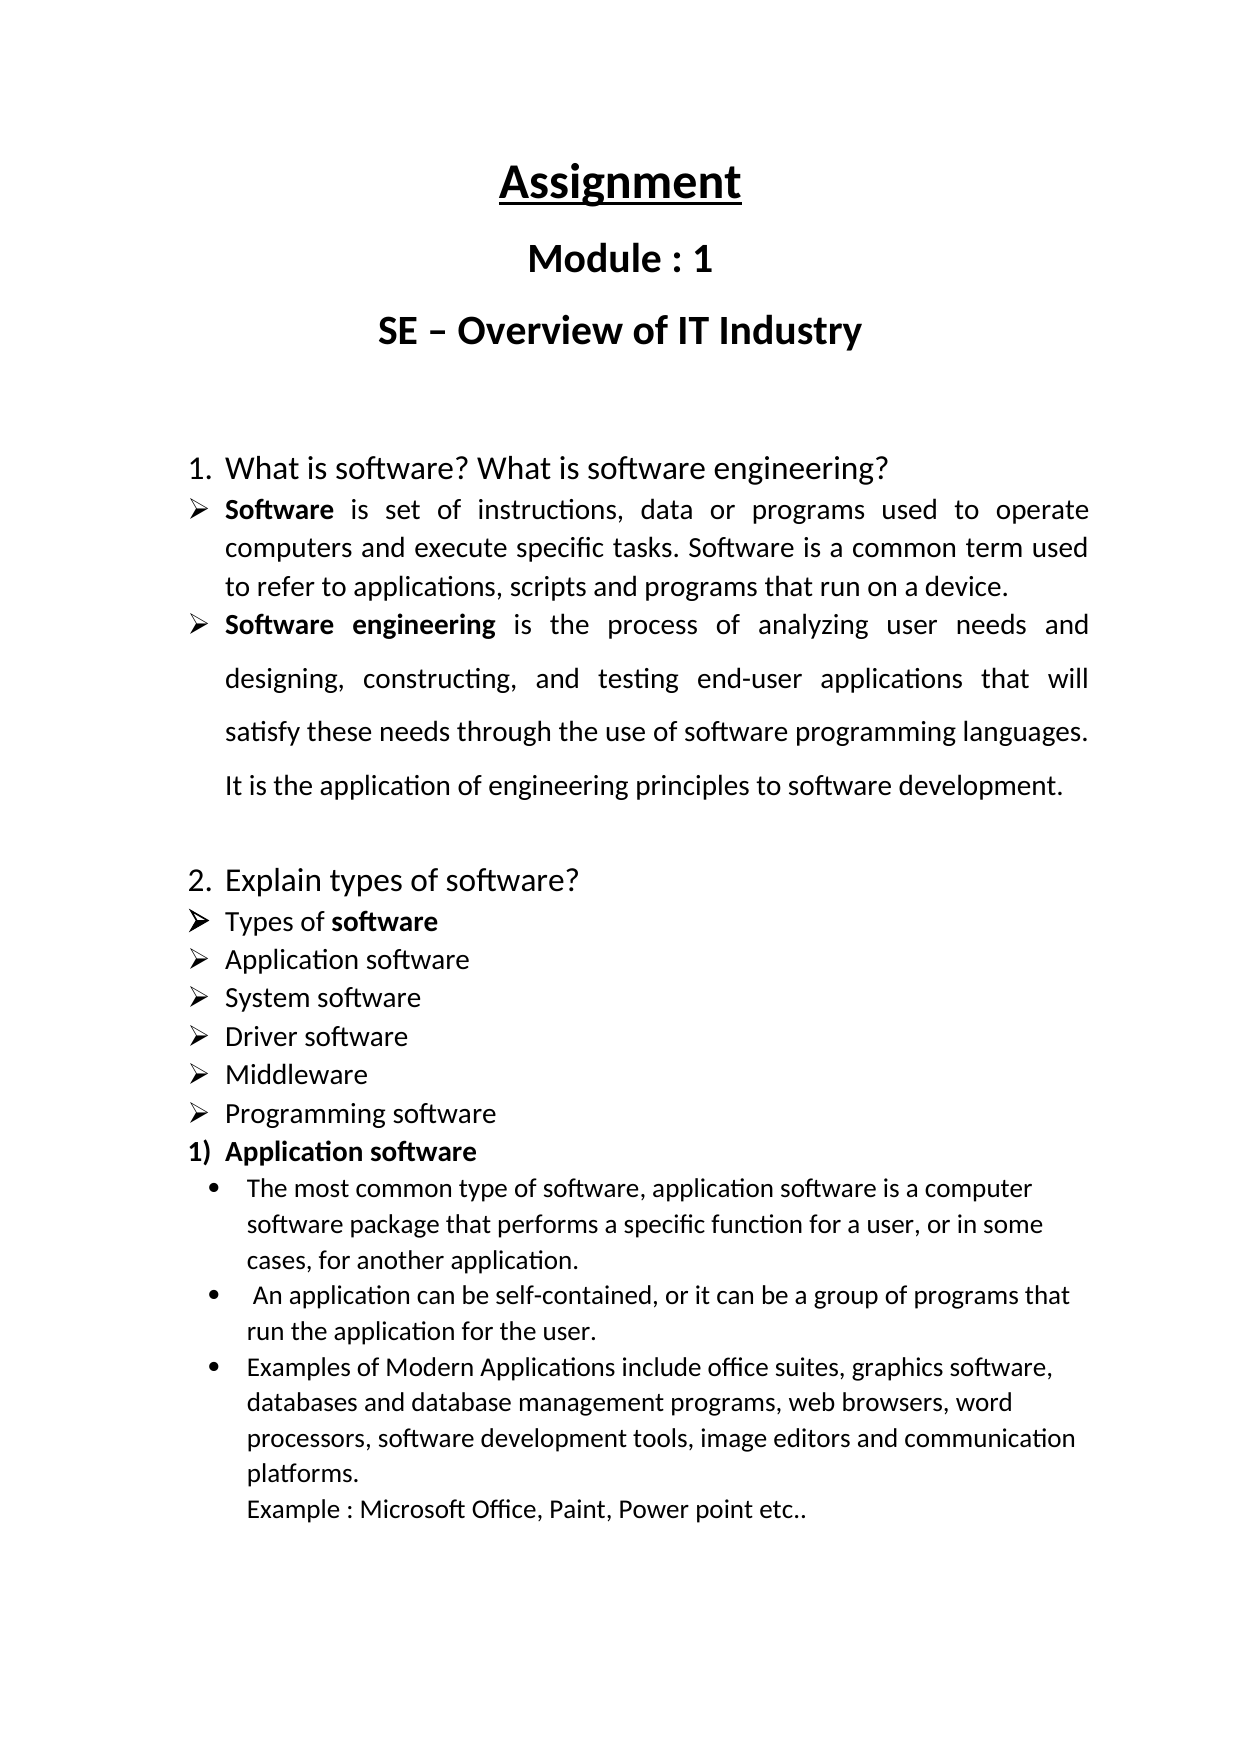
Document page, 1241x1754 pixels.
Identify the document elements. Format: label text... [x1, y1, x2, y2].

text SE – Overview of IT Industry [150, 304, 1090, 355]
text Module : 1 [150, 232, 1090, 283]
list Application software [187, 1133, 1090, 1169]
list Software is set of instructions, data or programs used to operate computers and execute specific tasks. Software is a common term used to refer to applications, scripts and programs that run on a device. [187, 491, 1090, 604]
list platforms. [247, 1457, 1090, 1490]
list Driver software [187, 1018, 1090, 1053]
list processors, software development tools, image editors and communication [247, 1421, 1090, 1454]
list The most common type of software, application software is a computer [209, 1172, 1090, 1205]
list Explain types of software? [187, 859, 1090, 899]
list An application can be self-contained, or it can be a group of programs that [209, 1278, 1090, 1312]
list Software engineering is the process of analyzing user needs and designing, constructing, and testing end-user applications that will satisfy these needs through the use of software programming languages. It is the application of engineering principles to software development. [187, 606, 1090, 802]
list Programming software [187, 1095, 1090, 1130]
text Assignment [150, 150, 1090, 211]
list What is software? What is software engineering? [187, 447, 1090, 488]
list Application software [187, 941, 1090, 977]
list cases, for another application. [247, 1243, 1090, 1276]
list databases and database management programs, web browsers, word [247, 1385, 1090, 1418]
list Examples of Modern Applications include office suites, graphics software, [209, 1350, 1090, 1383]
list Example : Microsoft Office, Paint, Power point etc.. [247, 1492, 1090, 1525]
list Middleware [187, 1056, 1090, 1092]
list Types of software [187, 903, 1090, 938]
list System software [187, 979, 1090, 1015]
list software package that performs a specific function for a user, or in some [247, 1207, 1090, 1240]
list run the application for the user. [247, 1314, 1090, 1347]
